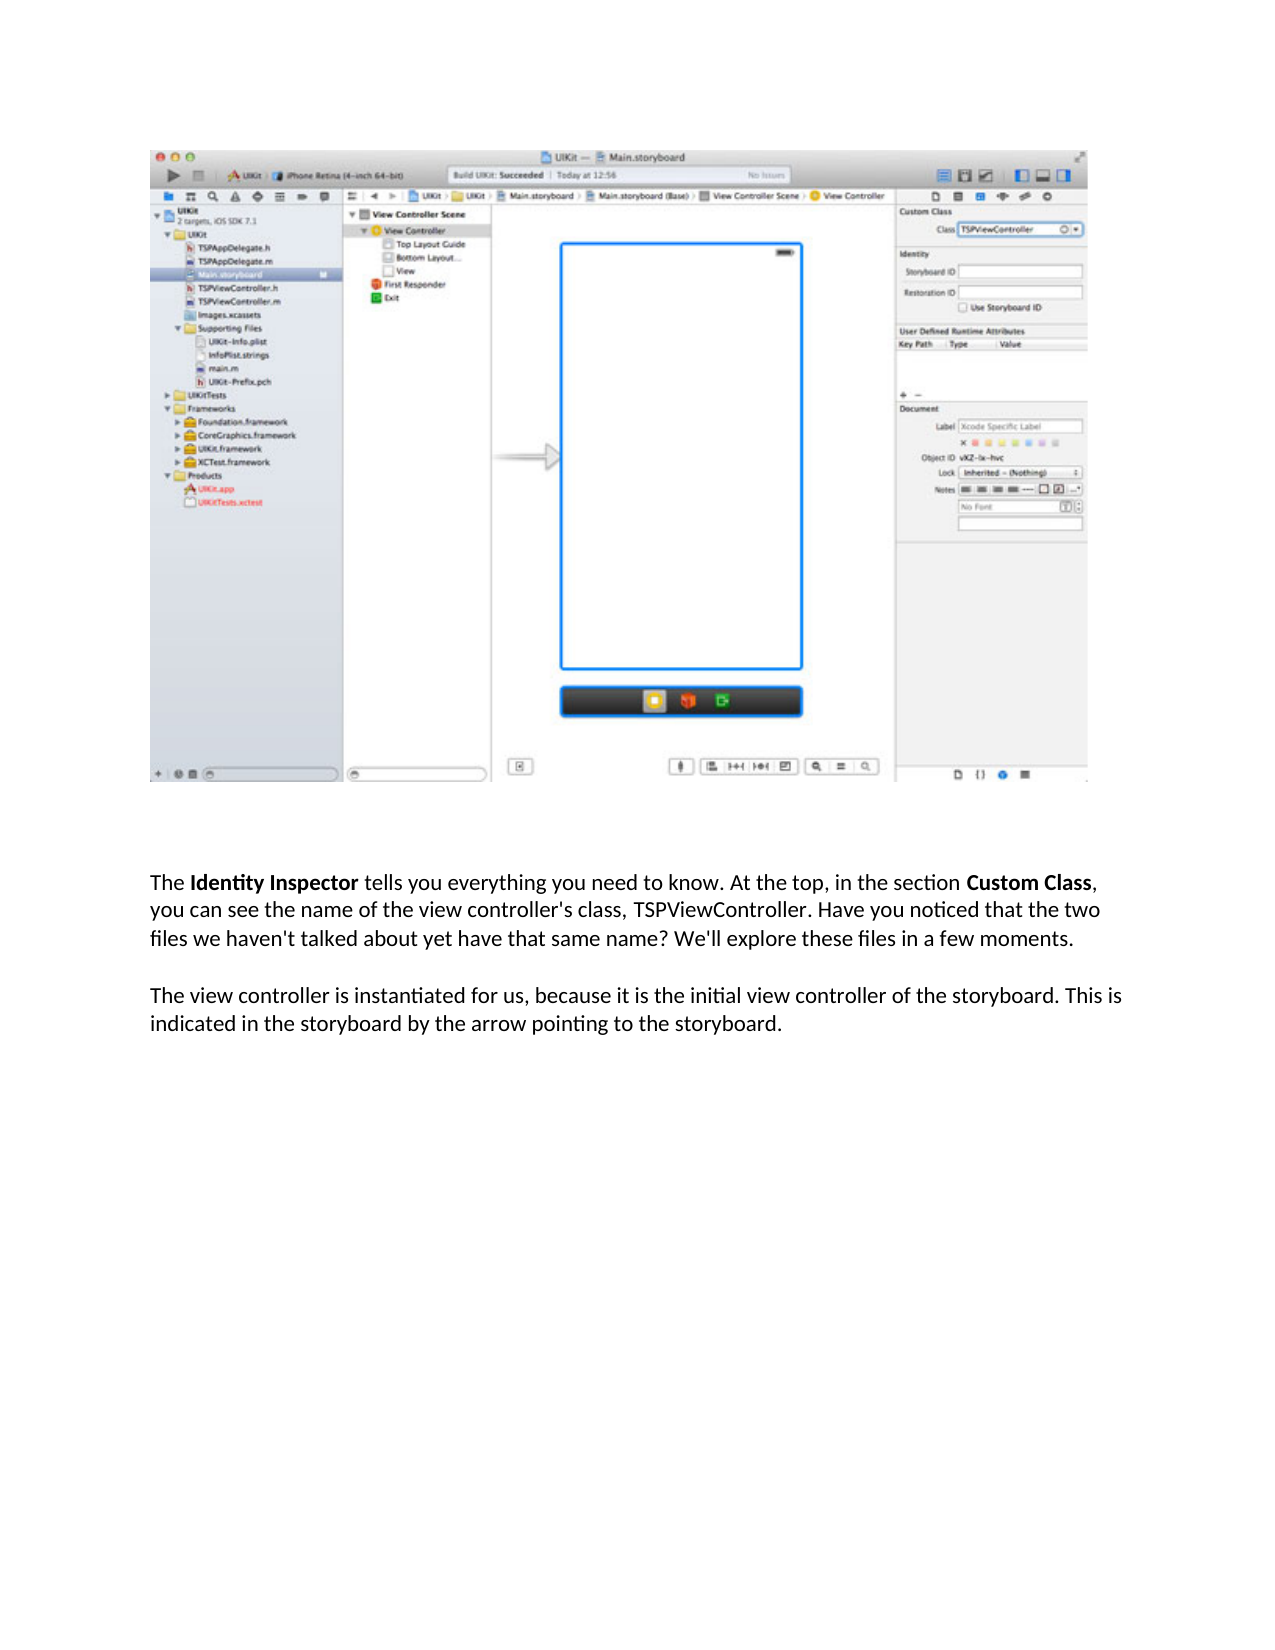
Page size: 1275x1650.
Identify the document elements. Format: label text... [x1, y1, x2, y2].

picture [150, 150, 1088, 782]
text The Identity Inspector tells you everything you need to know. At the top, in the section Custom Class, you can see the name of the view controller's class, TSPViewController. Have you noticed that the two files we haven't talked about yet have that same name? We'll explore these files in a few moments. [150, 868, 1125, 952]
text The view controller is instantiated for us, because it is the initial view controller of the storyboard. This is indicated in the storyboard by the arrow pointing to the storyboard. [150, 981, 1125, 1037]
